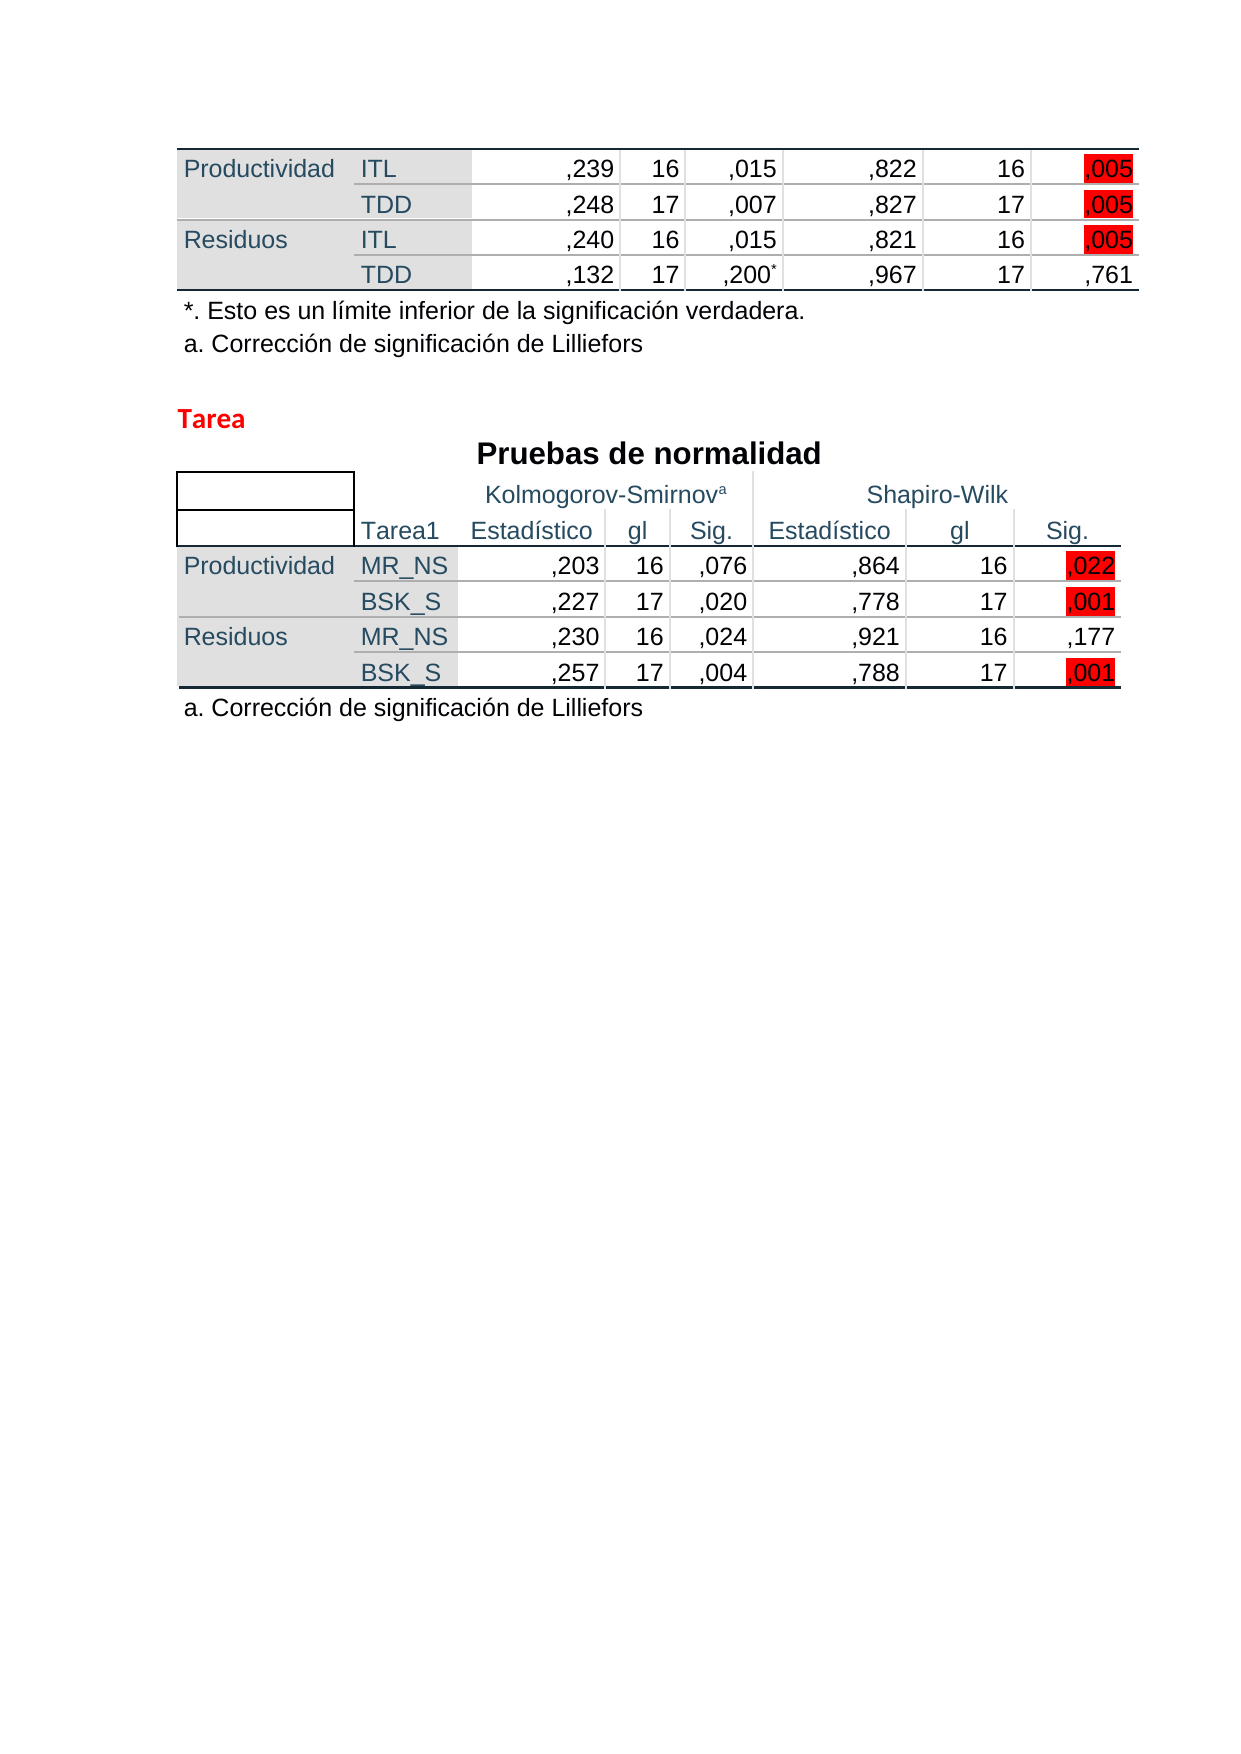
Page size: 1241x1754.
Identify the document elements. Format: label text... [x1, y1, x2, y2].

table_cell Shapiro-Wilk [754, 471, 1121, 509]
table_cell 16 [907, 618, 1013, 651]
table_cell ,015 [686, 150, 782, 183]
table_cell ,257 [458, 653, 604, 686]
table_cell ,177 [1015, 618, 1121, 651]
table_cell gl [907, 509, 1013, 545]
table_cell ,827 [784, 185, 922, 218]
table_cell ,761 [1032, 256, 1139, 289]
table_cell ,024 [671, 618, 752, 651]
table_cell Estadístico [754, 509, 905, 545]
table_cell Estadístico [458, 509, 604, 545]
table_cell MR_NS [354, 547, 458, 580]
table_cell MR_NS [354, 618, 458, 651]
table_cell ITL [354, 150, 472, 183]
table_cell 17 [924, 185, 1030, 218]
table_cell 16 [606, 618, 669, 651]
table_cell *. Esto es un límite inferior de la significación verdadera. [177, 291, 1139, 325]
table_cell ,005 [1032, 221, 1139, 254]
table_cell Tarea1 [355, 471, 458, 545]
table_cell Productividad [177, 547, 354, 616]
table_cell ,821 [784, 221, 922, 254]
table_cell a. Corrección de significación de Lilliefors [177, 325, 1139, 358]
table_cell 16 [621, 150, 684, 183]
table_cell 16 [924, 150, 1030, 183]
table_cell Residuos [177, 616, 354, 686]
table_cell ,822 [784, 150, 922, 183]
table_cell ,001 [1015, 653, 1121, 686]
table_cell ,864 [754, 547, 905, 580]
table_cell BSK_S [354, 653, 458, 686]
table_cell ,020 [671, 582, 752, 616]
table_cell 17 [606, 653, 669, 686]
table_cell ,132 [473, 256, 619, 289]
table_cell ,203 [458, 547, 604, 580]
table_cell 16 [924, 221, 1030, 254]
table_cell ,239 [473, 150, 619, 183]
table_cell ,005 [1032, 150, 1139, 183]
text Tarea [177, 400, 1063, 435]
table_cell ,004 [671, 653, 752, 686]
table_cell ,015 [686, 221, 782, 254]
table_cell a. Corrección de significación de Lilliefors [177, 686, 1121, 722]
table_cell ,007 [686, 185, 782, 218]
table_cell ,076 [671, 547, 752, 580]
table_cell ITL [354, 221, 472, 254]
table_cell Residuos [177, 221, 354, 289]
table_cell Kolmogorov-Smirnova [458, 471, 752, 509]
table_cell [178, 511, 353, 545]
table_cell 16 [606, 547, 669, 580]
table_cell [178, 473, 353, 509]
table_cell ,230 [458, 618, 604, 651]
table_cell 17 [606, 582, 669, 616]
table_cell ,967 [784, 256, 922, 289]
table_cell ,240 [473, 221, 619, 254]
table_cell ,005 [1032, 185, 1139, 218]
table_cell Sig. [671, 509, 752, 545]
table_cell ,001 [1015, 582, 1121, 616]
table_cell 17 [621, 256, 684, 289]
table_cell 17 [907, 582, 1013, 616]
table_cell ,778 [754, 582, 905, 616]
table_cell Sig. [1015, 509, 1121, 545]
table_cell 16 [907, 547, 1013, 580]
table_cell 17 [621, 185, 684, 218]
table_cell ,227 [458, 582, 604, 616]
table_cell Productividad [177, 150, 354, 218]
table_cell 17 [907, 653, 1013, 686]
table_cell BSK_S [354, 582, 458, 616]
table_cell 16 [621, 221, 684, 254]
table_cell gl [606, 509, 669, 545]
table_cell ,022 [1015, 547, 1121, 580]
table_cell TDD [354, 185, 472, 218]
table_cell ,921 [754, 618, 905, 651]
table_cell ,248 [473, 185, 619, 218]
table_cell 17 [924, 256, 1030, 289]
table_header Pruebas de normalidad [177, 435, 1121, 471]
table_cell ,200* [686, 256, 782, 289]
table_cell ,788 [754, 653, 905, 686]
table_cell TDD [354, 256, 472, 289]
